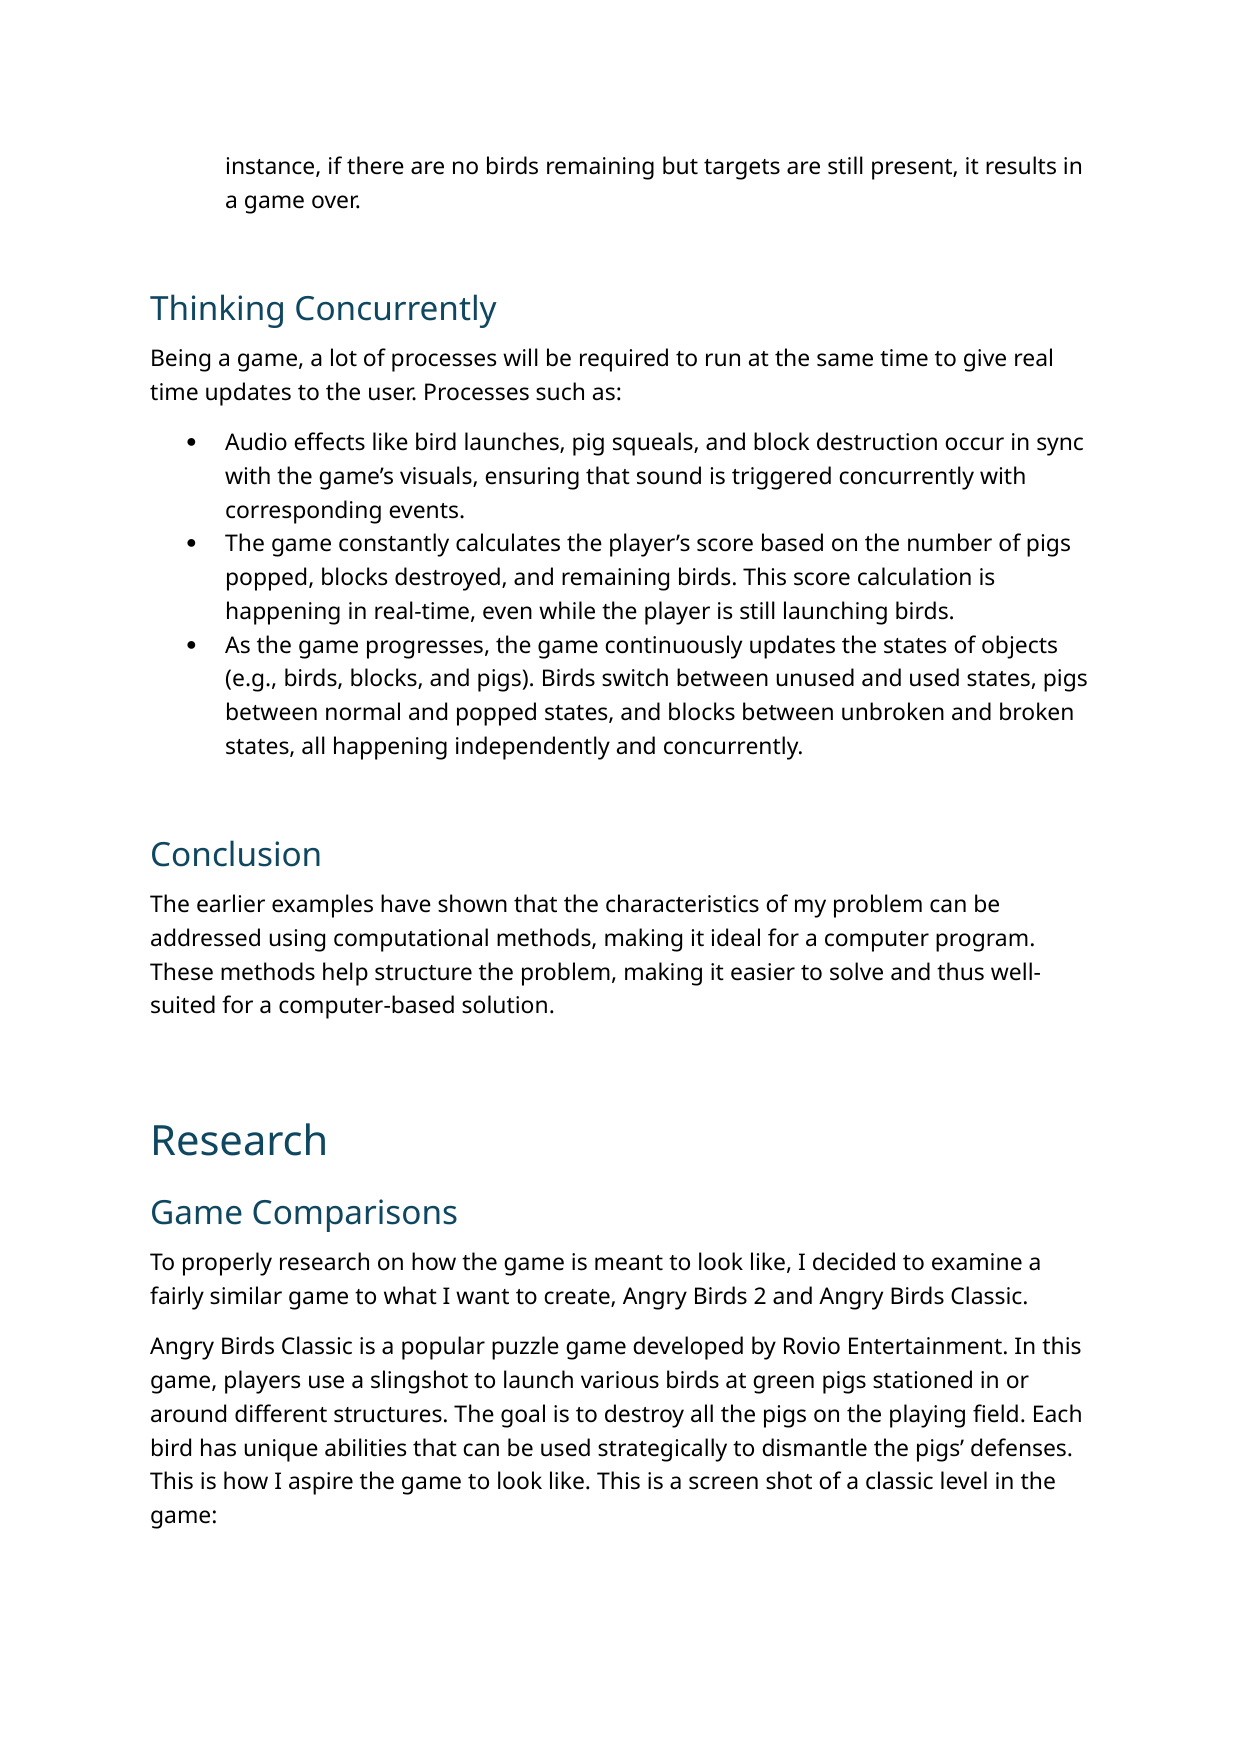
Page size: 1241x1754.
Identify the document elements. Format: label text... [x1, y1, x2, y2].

subtitle Conclusion [150, 831, 1090, 876]
text To properly research on how the game is meant to look like, I decided to examine a fairly similar game to what I want to create, Angry Birds 2 and Angry Birds Classic. [150, 1246, 1090, 1311]
text Angry Birds Classic is a popular puzzle game developed by Rovio Entertainment. In this game, players use a slingshot to launch various birds at green pigs stationed in or around different structures. The goal is to destroy all the pigs on the playing field. Each bird has unique abilities that can be used strategically to dismantle the pigs’ defenses. This is how I aspire the game to look like. This is a screen shot of a classic level in the game: [150, 1330, 1090, 1530]
list As the game progresses, the game continuously updates the states of objects (e.g., birds, blocks, and pigs). Birds switch between unused and used states, pigs between normal and popped states, and blocks between unbroken and broken states, all happening independently and concurrently. [187, 628, 1090, 761]
subtitle Thinking Concurrently [150, 284, 1090, 330]
list Audio effects like bird launches, pig squeals, and block destruction occur in sync with the game’s visuals, ensuring that sound is triggered concurrently with corresponding events. [187, 426, 1090, 525]
subtitle Research [150, 1111, 1090, 1168]
subtitle Game Comparisons [150, 1189, 1090, 1234]
list The game constantly calculates the player’s score based on the number of pigs popped, blocks destroyed, and remaining birds. This score calculation is happening in real-time, even while the player is still launching birds. [187, 527, 1090, 626]
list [187, 150, 1090, 215]
text The earlier examples have shown that the characteristics of my problem can be addressed using computational methods, making it ideal for a computer program. These methods help structure the problem, making it easier to solve and thus well-suited for a computer-based solution. [150, 888, 1090, 1020]
text Being a game, a lot of processes will be required to run at the same time to give real time updates to the user. Processes such as: [150, 342, 1090, 407]
